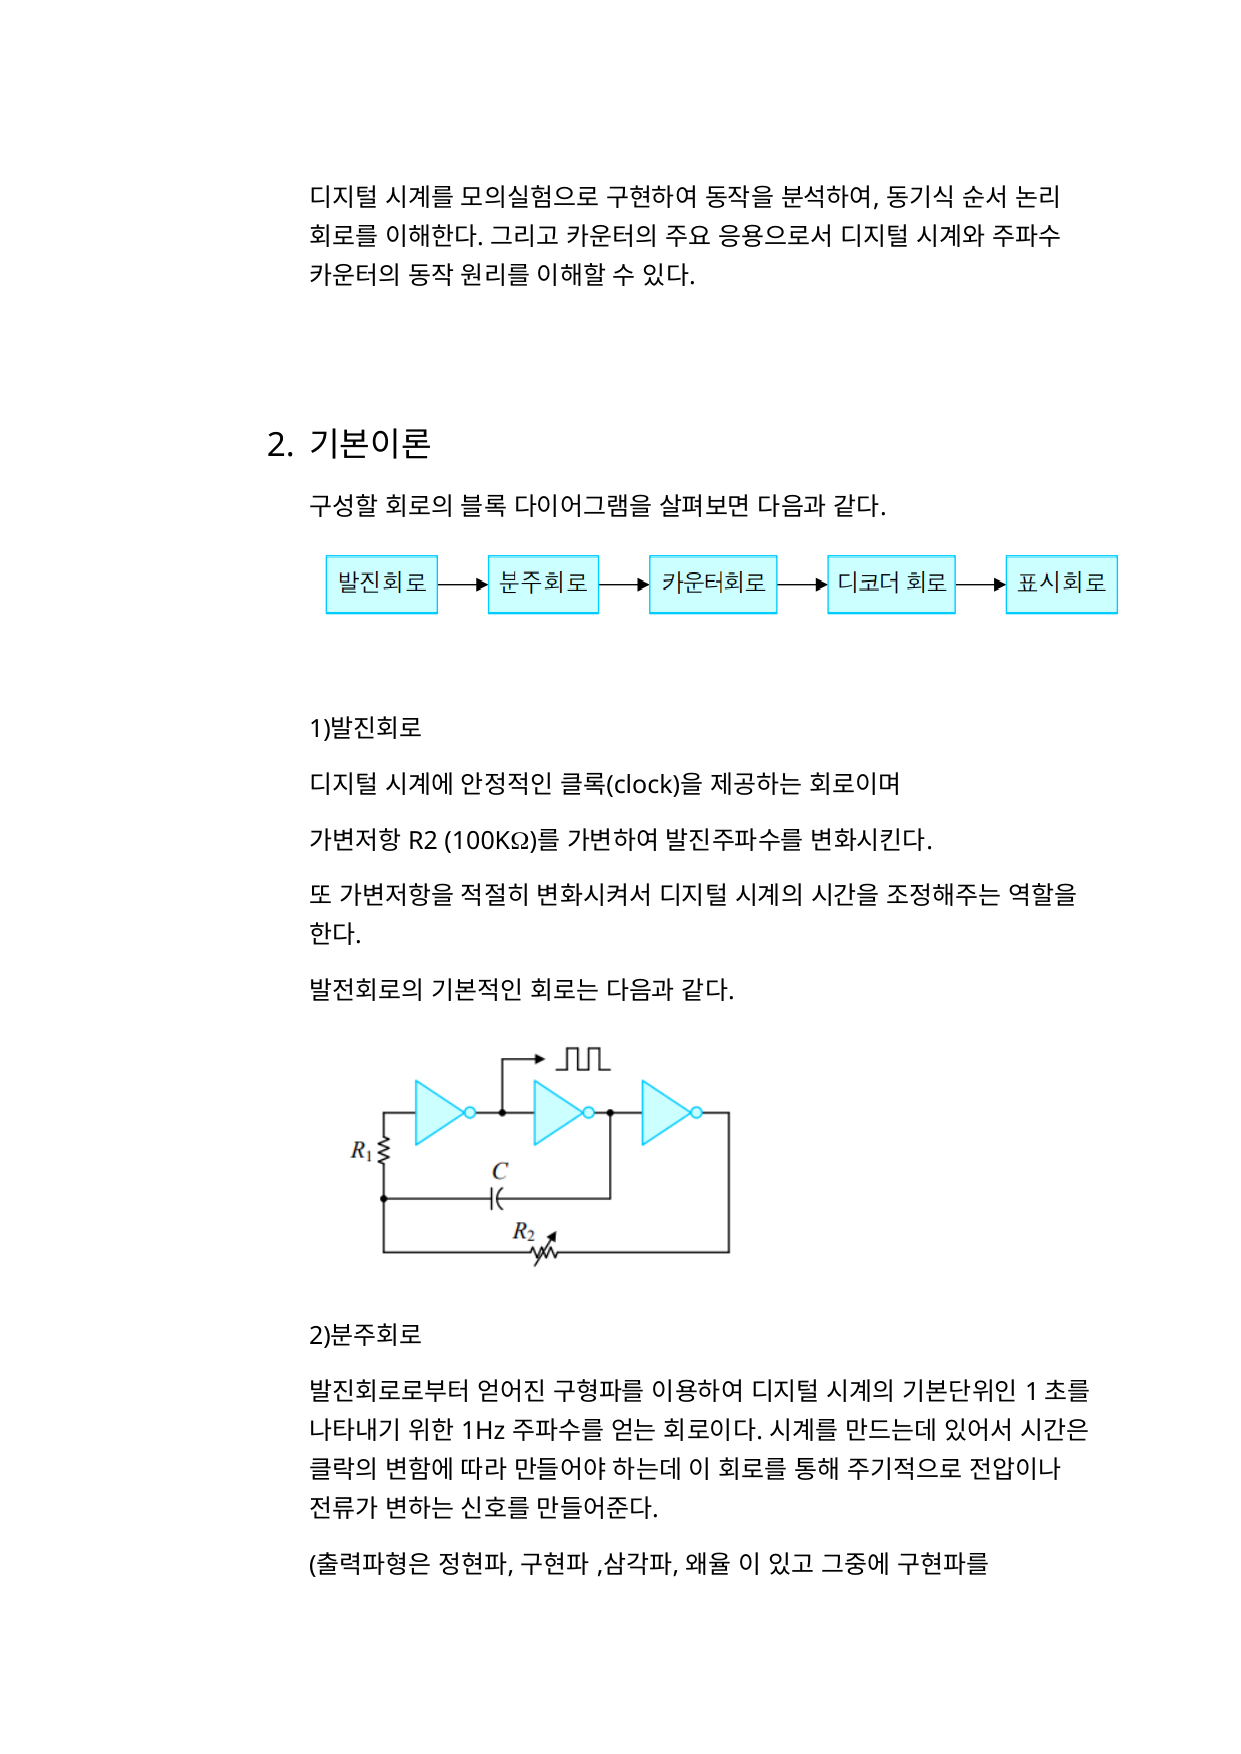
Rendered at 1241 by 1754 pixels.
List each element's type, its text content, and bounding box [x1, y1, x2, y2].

list 1)발진회로 [309, 709, 1090, 745]
list 2)분주회로 [309, 1316, 1090, 1352]
list 구성할 회로의 블록 다이어그램을 살펴보면 다음과 같다. [309, 487, 1090, 523]
list 가변저항 R2 (100K)를 가변하여 발진주파수를 변화시킨다. [309, 820, 1090, 856]
list 또 가변저항을 적절히 변화시켜서 디지털 시계의 시간을 조정해주는 역할을 한다. [309, 876, 1090, 951]
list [309, 1544, 1090, 1581]
list 디지털 시계에 안정적인 클록(clock)을 제공하는 회로이며 [309, 764, 1090, 801]
picture [308, 1026, 805, 1297]
list 기본이론 [267, 418, 1090, 466]
list 발진회로로부터 얻어진 구형파를 이용하여 디지털 시계의 기본단위인 1초를 나타내기 위한 1Hz 주파수를 얻는 회로이다. 시계를 만드는데 있어서 시간은 클락의 변함에 따라 만들어야 하는데 이 회로를 통해 주기적으로 전압이나 전류가 변하는 신호를 만들어준다. [309, 1372, 1090, 1525]
list 디지털 시계를 모의실험으로 구현하여 동작을 분석하여, 동기식 순서 논리 회로를 이해한다. 그리고 카운터의 주요 응용으로서 디지털 시계와 주파수 카운터의 동작 원리를 이해할 수 있다. [309, 177, 1090, 292]
picture [308, 542, 1135, 637]
list 발전회로의 기본적인 회로는 다음과 같다. [309, 971, 1090, 1007]
